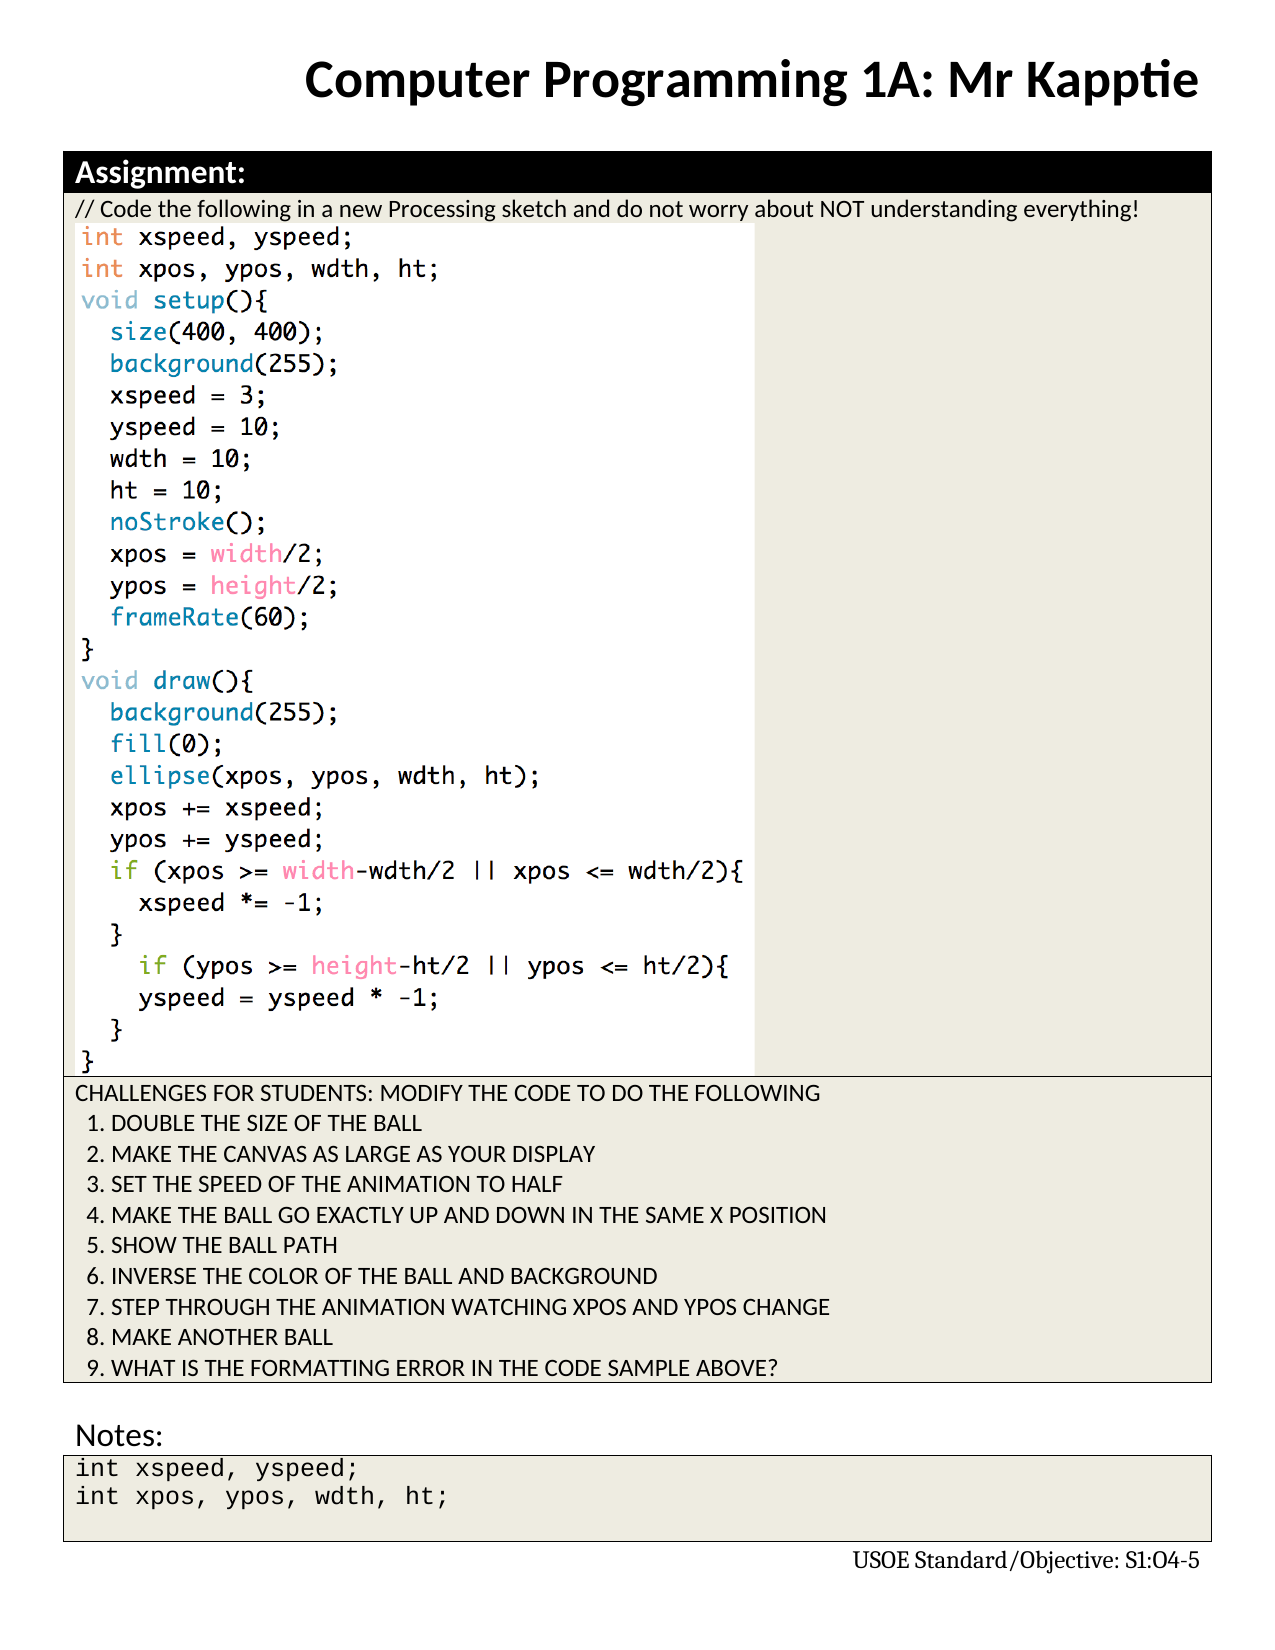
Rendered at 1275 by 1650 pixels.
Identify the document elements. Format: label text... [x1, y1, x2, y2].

picture [75, 223, 755, 1076]
table_cell // Code the following in a new Processing sketch and do not worry about NOT understanding everything! [64, 193, 1211, 1076]
table_cell CHALLENGES FOR STUDENTS: MODIFY THE CODE TO DO THE FOLLOWING 1. DOUBLE THE SIZE OF THE BALL 2. MAKE THE CANVAS AS LARGE AS YOUR DISPLAY 3. SET THE SPEED OF THE ANIMATION TO HALF 4. MAKE THE BALL GO EXACTLY UP AND DOWN IN THE SAME X POSITION 5. SHOW THE BALL PATH 6. INVERSE THE COLOR OF THE BALL AND BACKGROUND 7. STEP THROUGH THE ANIMATION WATCHING XPOS AND YPOS CHANGE 8. MAKE ANOTHER BALL 9. WHAT IS THE FORMATTING ERROR IN THE CODE SAMPLE ABOVE? [64, 1077, 1211, 1382]
text Notes: [75, 1414, 1200, 1454]
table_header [64, 1456, 1211, 1541]
table_header Assignment: [64, 152, 1211, 192]
